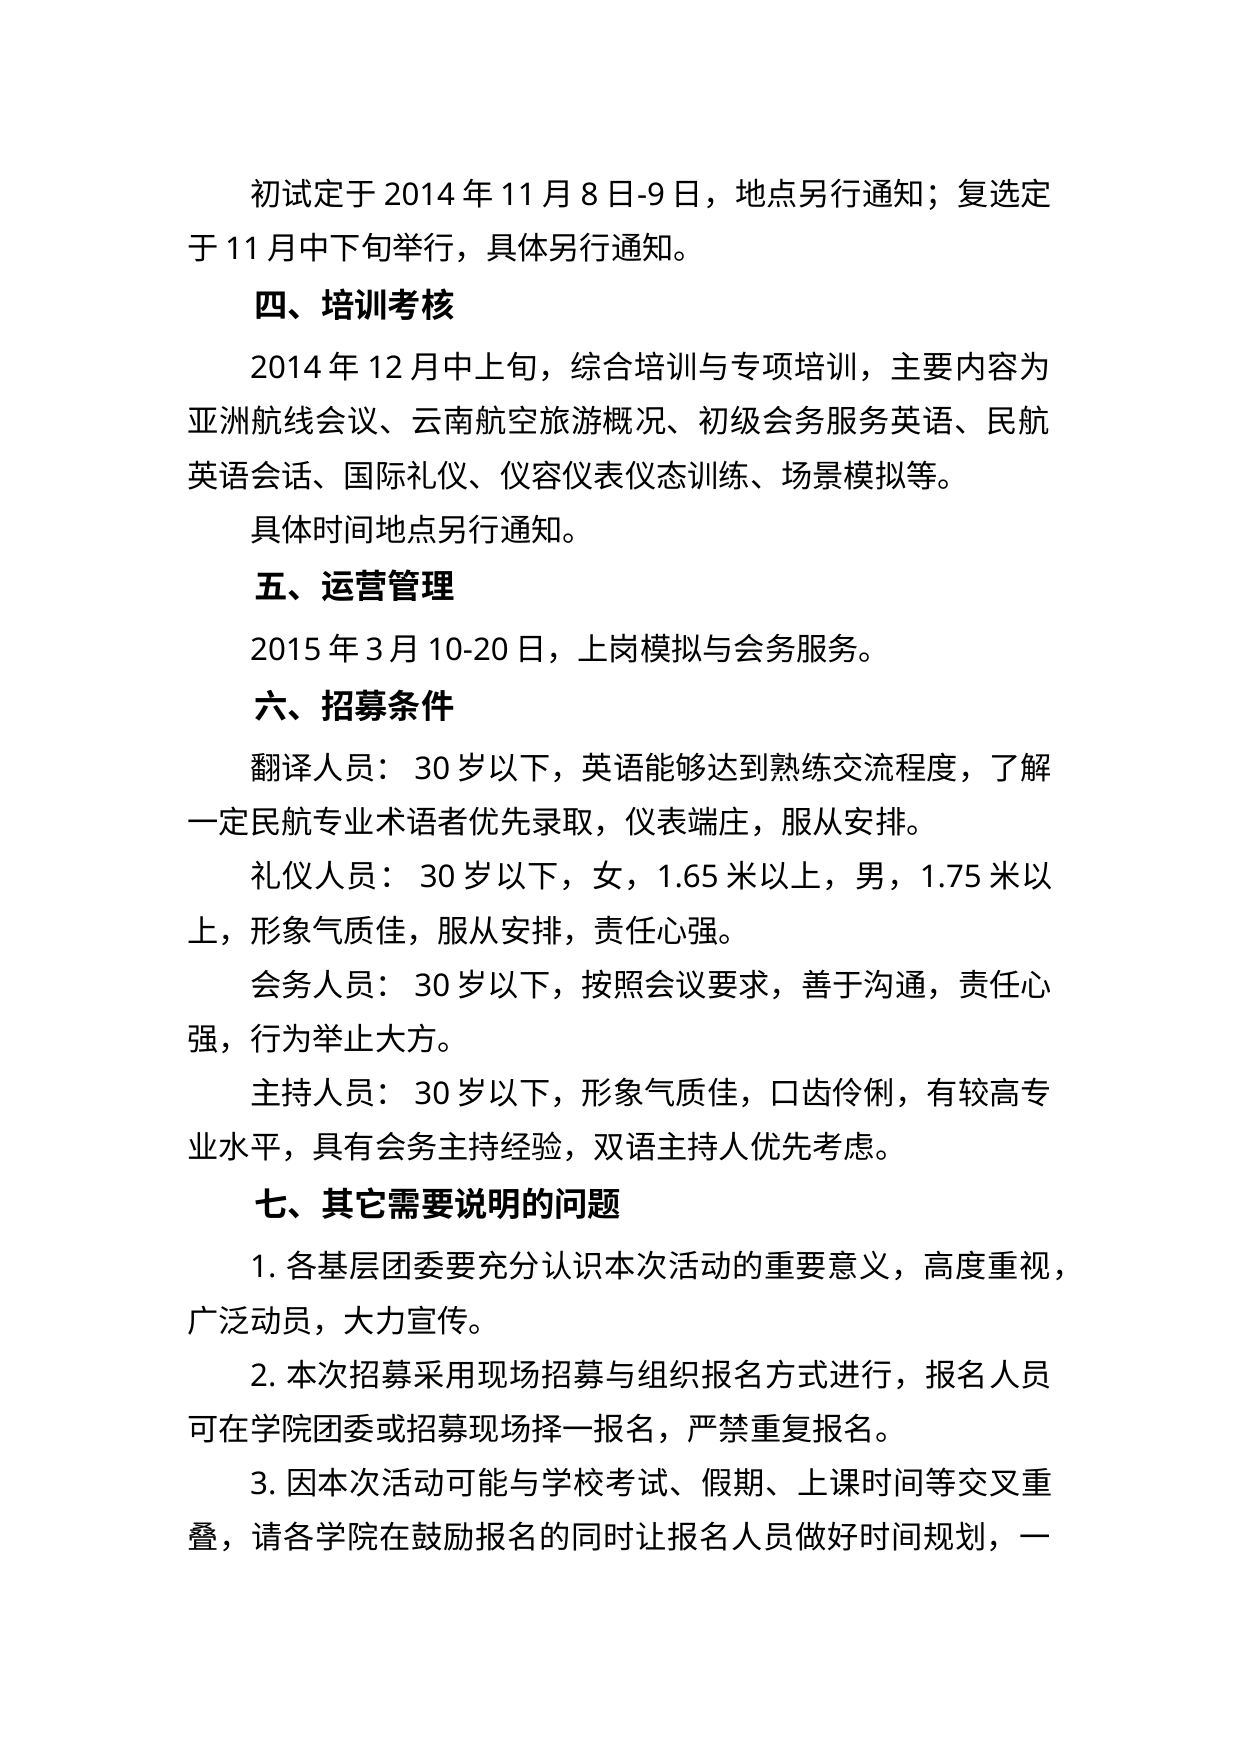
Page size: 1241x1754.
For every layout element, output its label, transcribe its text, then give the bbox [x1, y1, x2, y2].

text 礼仪人员： 30岁以下，女，1.65米以上，男，1.75米以上，形象气质佳，服从安排，责任心强。 [187, 844, 1053, 953]
text 四、培训考核 [187, 270, 1053, 335]
text 主持人员： 30岁以下，形象气质佳，口齿伶俐，有较高专业水平，具有会务主持经验，双语主持人优先考虑。 [187, 1061, 1053, 1169]
text 五、运营管理 [187, 552, 1053, 617]
text 2014年12月中上旬，综合培训与专项培训，主要内容为亚洲航线会议、云南航空旅游概况、初级会务服务英语、民航英语会话、国际礼仪、仪容仪表仪态训练、场景模拟等。 [187, 335, 1053, 498]
text 六、招募条件 [187, 671, 1053, 736]
text 1. 各基层团委要充分认识本次活动的重要意义，高度重视，广泛动员，大力宣传。 [187, 1234, 1053, 1343]
text 翻译人员： 30岁以下，英语能够达到熟练交流程度，了解一定民航专业术语者优先录取，仪表端庄，服从安排。 [187, 736, 1053, 844]
text 2015年3月10-20日，上岗模拟与会务服务。 [187, 617, 1053, 671]
text 会务人员： 30岁以下，按照会议要求，善于沟通，责任心强，行为举止大方。 [187, 953, 1053, 1061]
text 具体时间地点另行通知。 [187, 498, 1053, 552]
text 七、其它需要说明的问题 [187, 1169, 1053, 1234]
text 初试定于2014年11月8日-9日，地点另行通知；复选定于11月中下旬举行，具体另行通知。 [187, 162, 1053, 270]
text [187, 1451, 1053, 1559]
text 2. 本次招募采用现场招募与组织报名方式进行，报名人员可在学院团委或招募现场择一报名，严禁重复报名。 [187, 1343, 1053, 1451]
